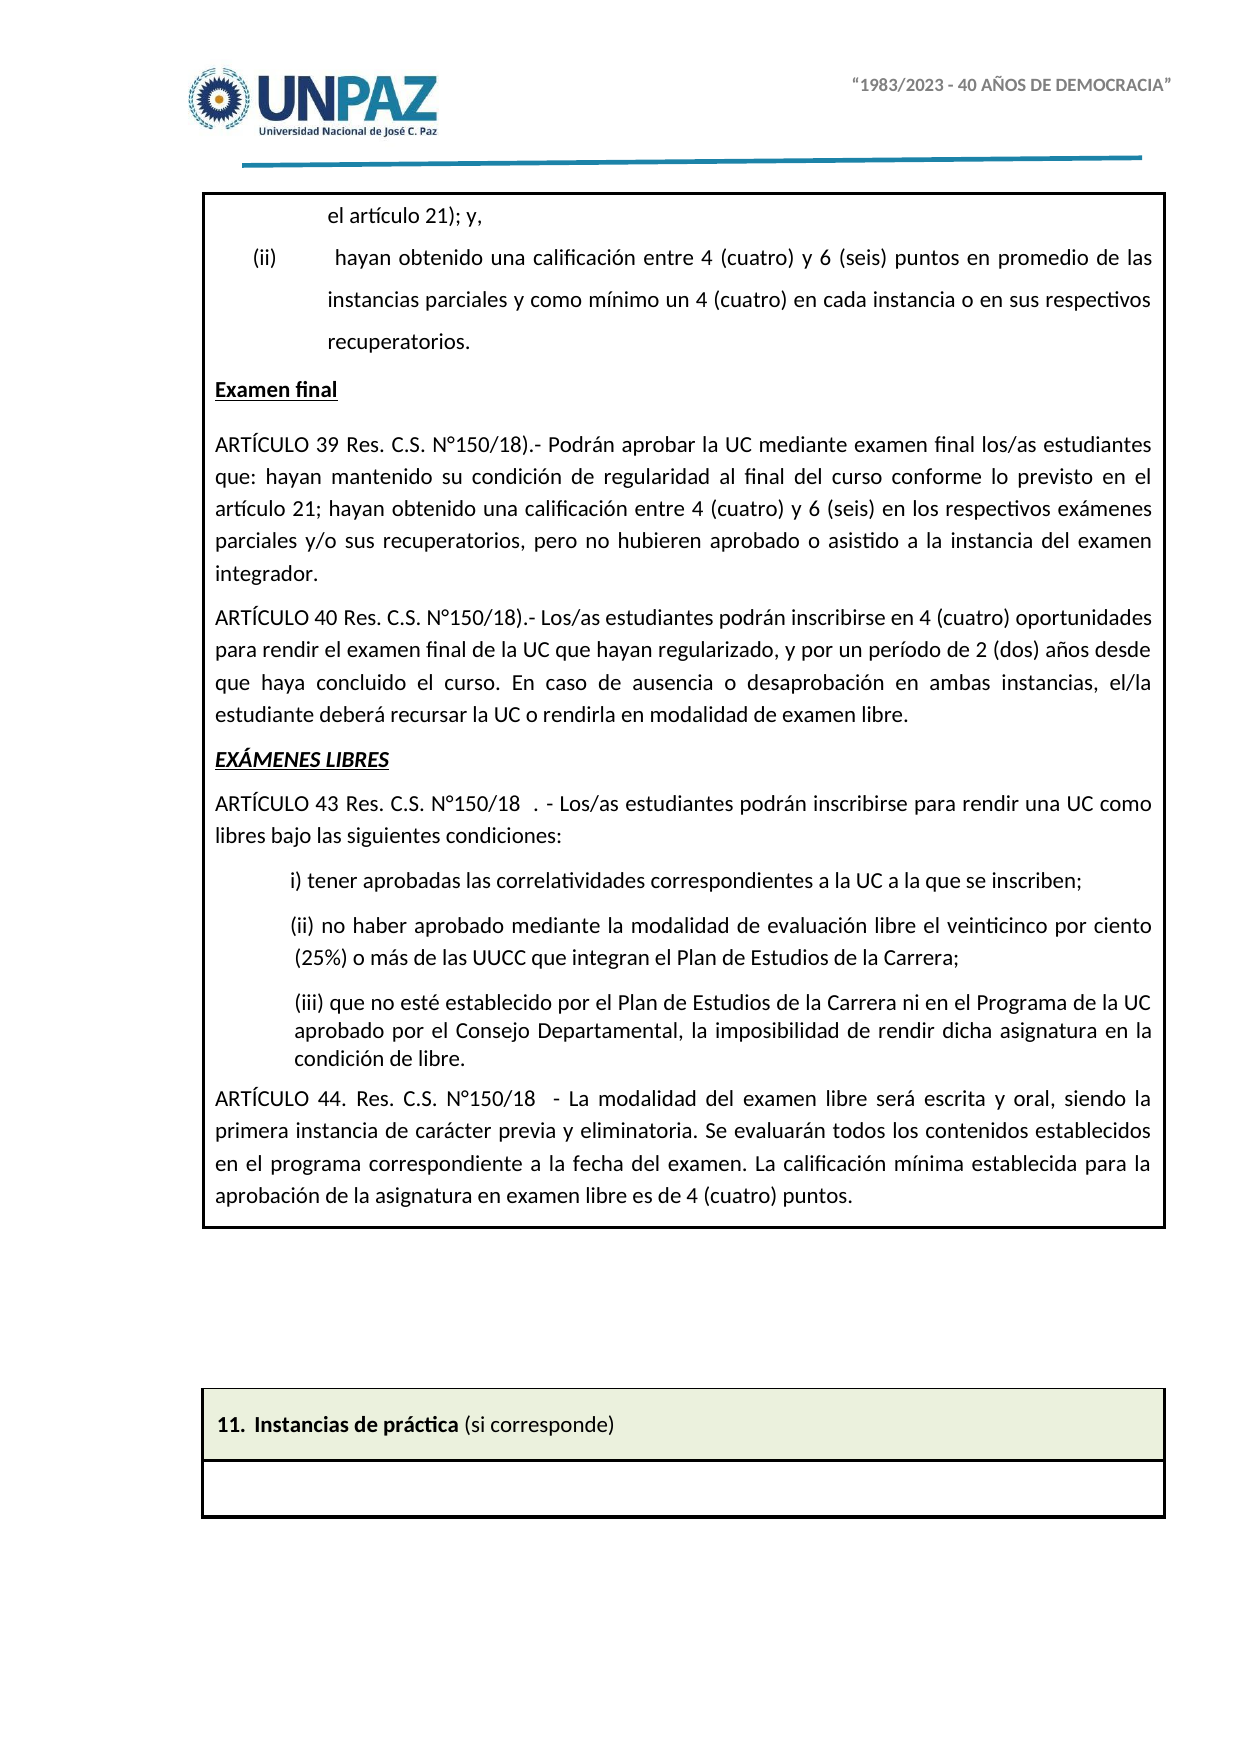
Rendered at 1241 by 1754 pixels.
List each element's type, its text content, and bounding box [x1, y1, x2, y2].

picture [177, 59, 456, 150]
table_cell [204, 1462, 1163, 1515]
table_header Instancias de práctica (si corresponde) [204, 1389, 1163, 1459]
